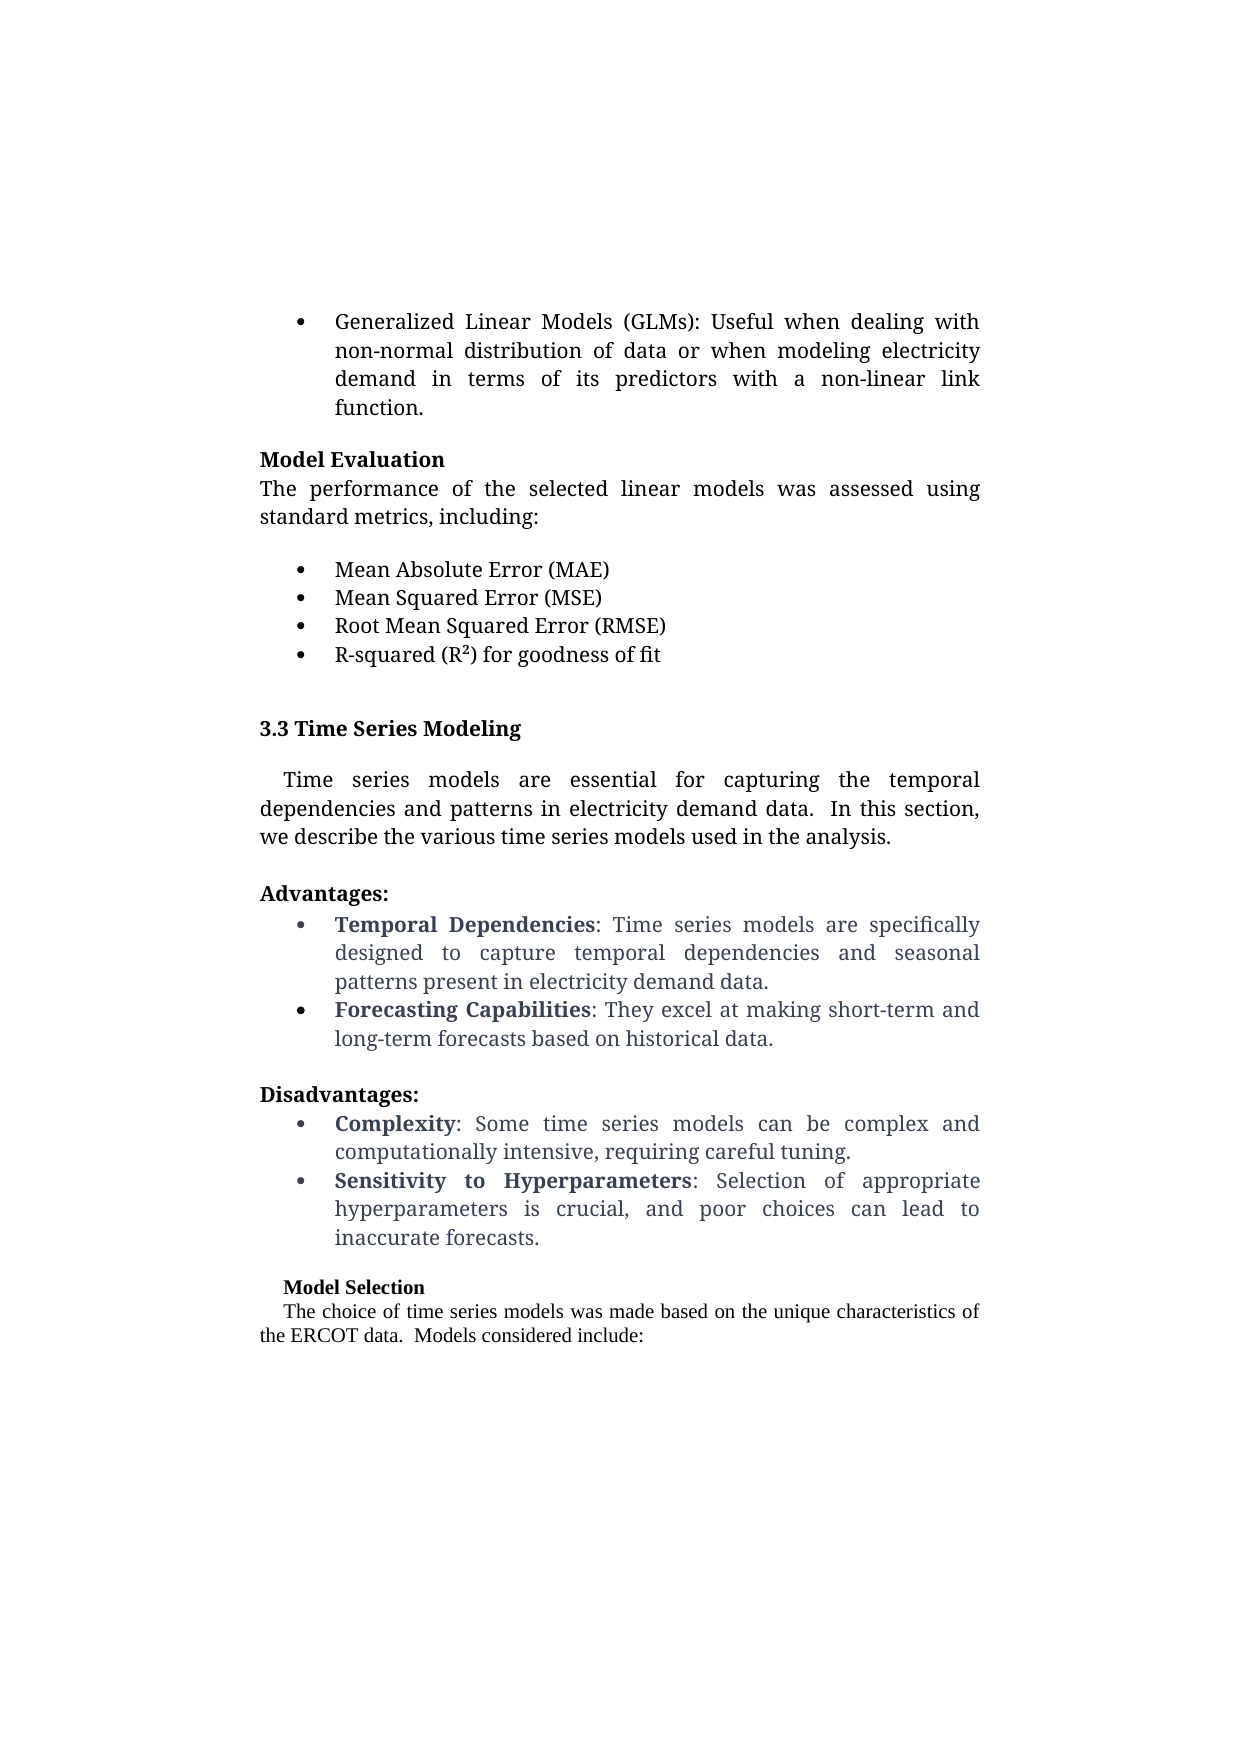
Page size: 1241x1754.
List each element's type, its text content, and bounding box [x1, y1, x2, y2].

text Model Evaluation [259, 445, 981, 474]
text Model Selection [259, 1275, 981, 1299]
list Mean Squared Error (MSE) [297, 583, 981, 612]
list Generalized Linear Models (GLMs): Useful when dealing with non-normal distribution of data or when modeling electricity demand in terms of its predictors with a non-linear link function. [297, 307, 981, 421]
list Sensitivity to Hyperparameters: Selection of appropriate hyperparameters is crucial, and poor choices can lead to inaccurate forecasts. [297, 1166, 981, 1251]
list Complexity: Some time series models can be complex and computationally intensive, requiring careful tuning. [297, 1109, 981, 1166]
list Root Mean Squared Error (RMSE) [297, 612, 981, 640]
text Advantages: [259, 879, 981, 908]
subtitle 3.3 Time Series Modeling [259, 714, 981, 743]
list R-squared (R²) for goodness of fit [297, 640, 981, 668]
list Mean Absolute Error (MAE) [297, 555, 981, 583]
list Temporal Dependencies: Time series models are specifically designed to capture temporal dependencies and seasonal patterns present in electricity demand data. [297, 910, 981, 995]
text The performance of the selected linear models was assessed using standard metrics, including: [259, 474, 981, 531]
list Forecasting Capabilities: They excel at making short-term and long-term forecasts based on historical data. [297, 995, 981, 1052]
text Time series models are essential for capturing the temporal dependencies and patterns in electricity demand data. In this section, we describe the various time series models used in the analysis. [259, 766, 981, 851]
text The choice of time series models was made based on the unique characteristics of the ERCOT data. Models considered include: [259, 1299, 981, 1347]
text Disadvantages: [259, 1081, 981, 1109]
